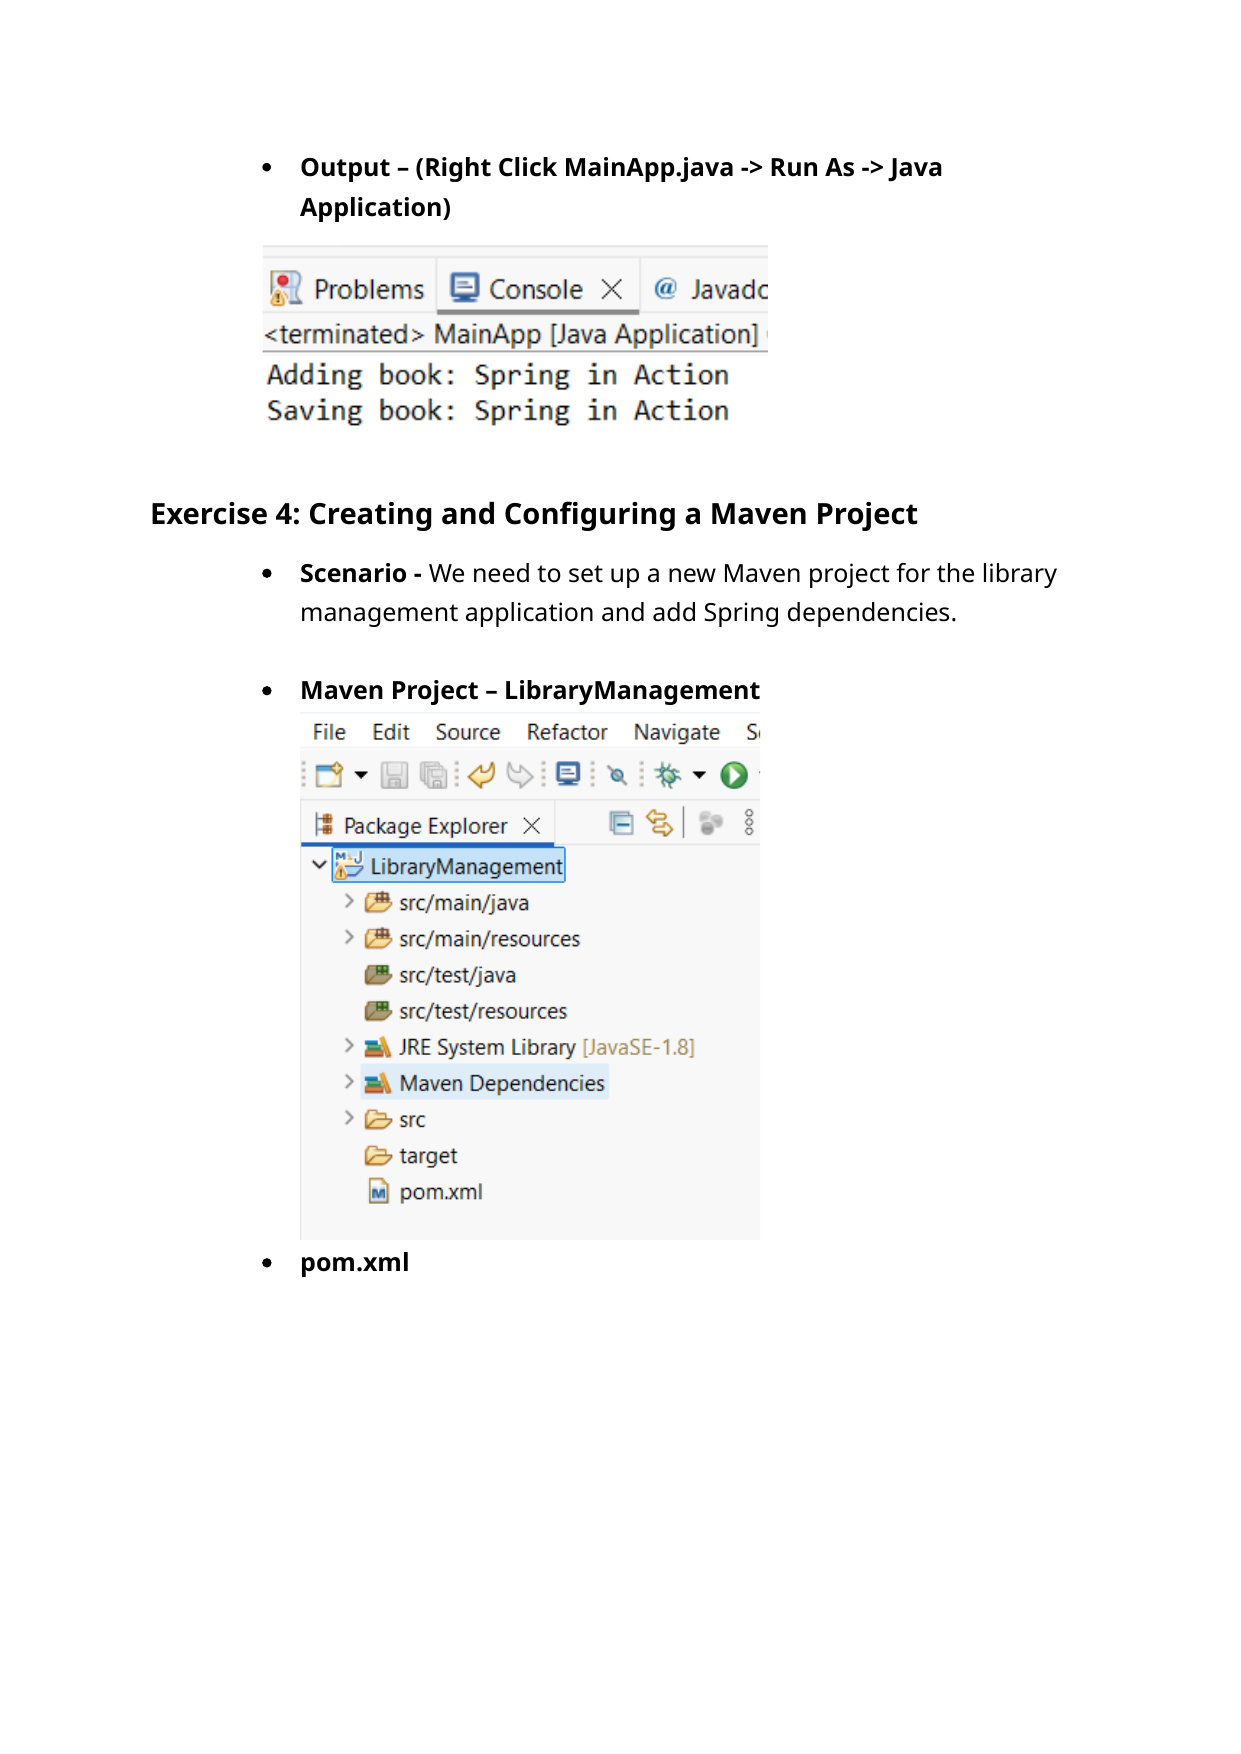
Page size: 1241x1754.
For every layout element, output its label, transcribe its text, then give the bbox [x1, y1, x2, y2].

list Scenario - We need to set up a new Maven project for the library management application and add Spring dependencies. [262, 555, 1090, 628]
list Output – (Right Click MainApp.java -> Run As -> Java Application) [262, 150, 1090, 223]
picture [300, 712, 761, 1240]
list pom.xml [262, 1245, 1090, 1279]
list Maven Project – LibraryManagement [262, 673, 1090, 707]
text Exercise 4: Creating and Configuring a Maven Project [150, 493, 1090, 533]
picture [262, 245, 768, 472]
